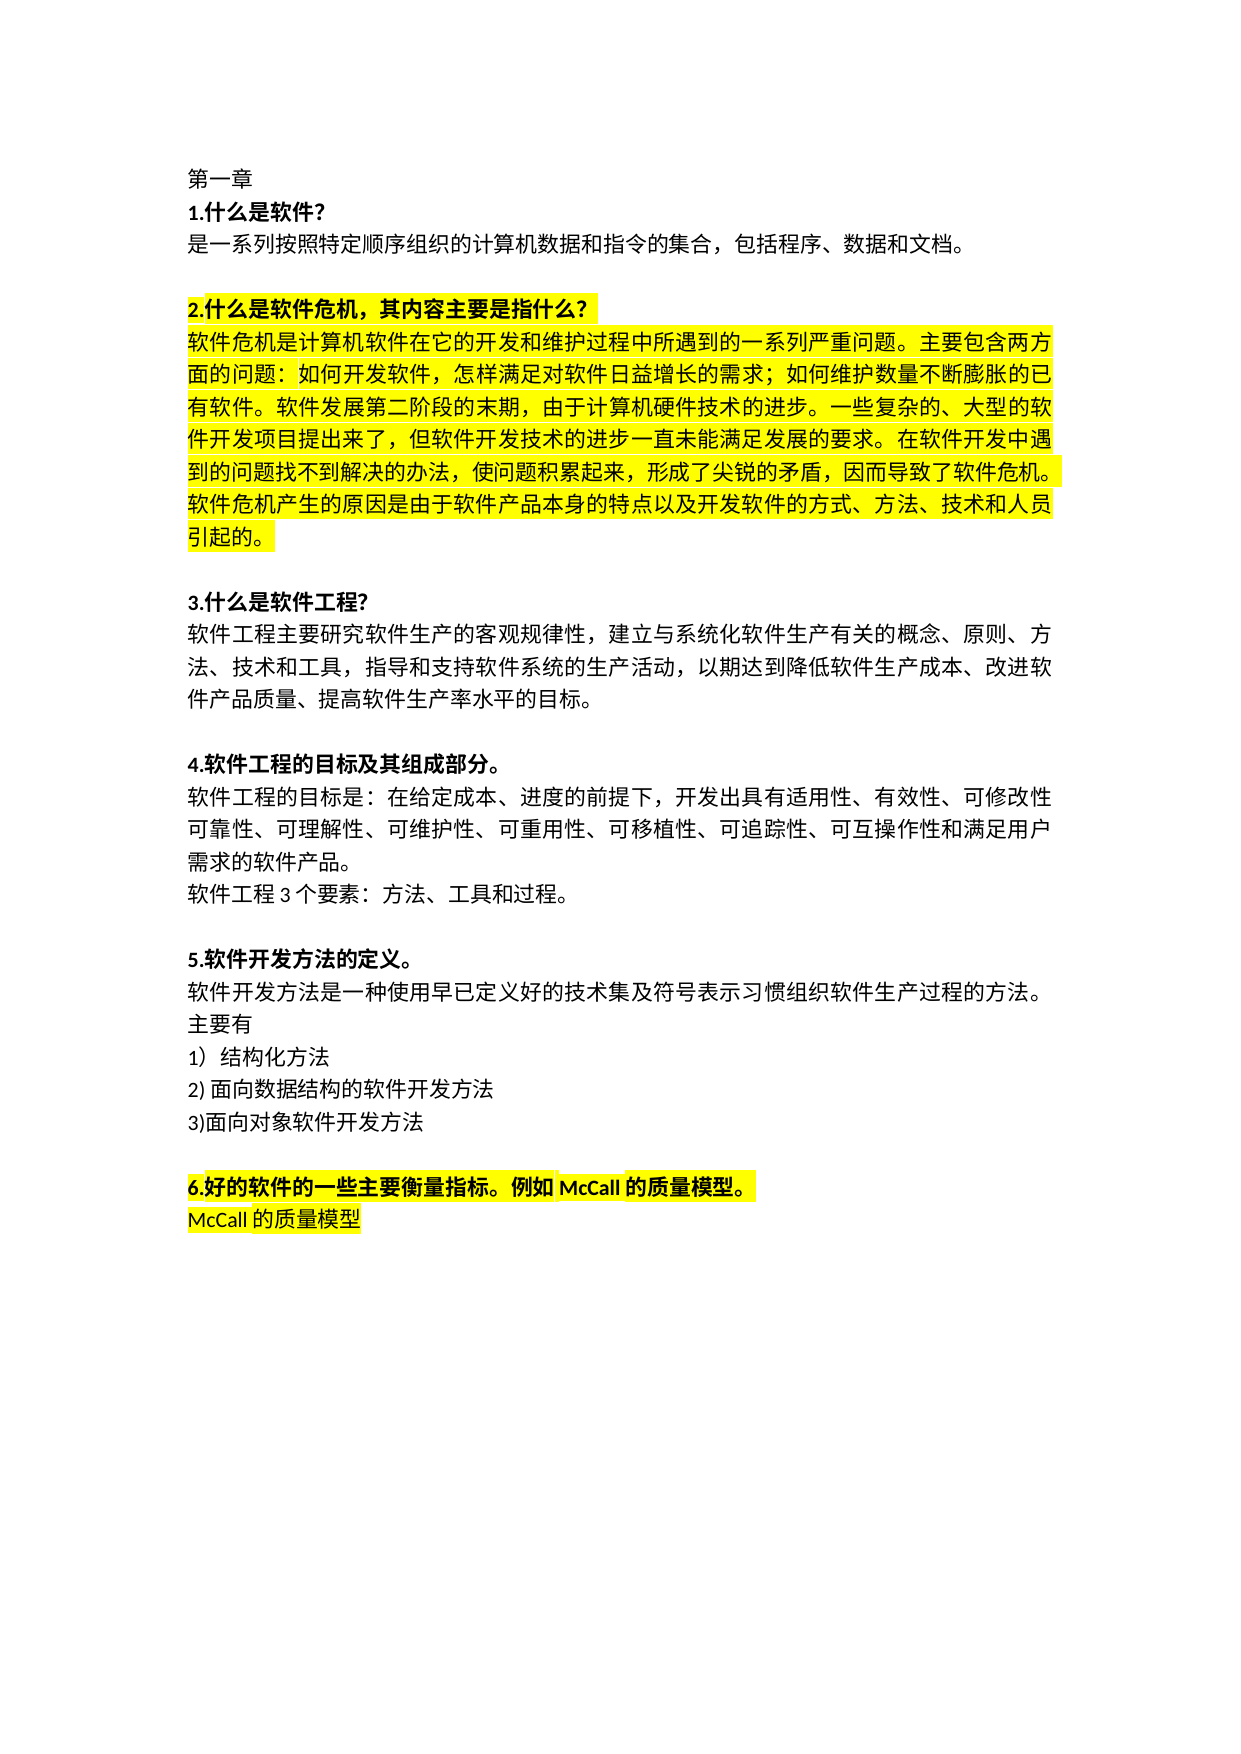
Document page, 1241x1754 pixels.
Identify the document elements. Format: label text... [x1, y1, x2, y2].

text 软件开发方法是一种使用早已定义好的技术集及符号表示习惯组织软件生产过程的方法。主要有 [187, 974, 1053, 1039]
text 5.软件开发方法的定义。 [187, 942, 1053, 974]
text 1）结构化方法 [187, 1039, 1053, 1072]
text 4.软件工程的目标及其组成部分。 [187, 747, 1053, 779]
text 3.什么是软件工程？ [187, 584, 1053, 617]
text 2.什么是软件危机，其内容主要是指什么？ [187, 292, 1053, 324]
text 1.什么是软件？ [187, 194, 1053, 227]
text 2) 面向数据结构的软件开发方法 [187, 1072, 1053, 1104]
text 是一系列按照特定顺序组织的计算机数据和指令的集合，包括程序、数据和文档。 [187, 227, 1053, 259]
text 第一章 [187, 162, 1053, 194]
text 软件危机产生的原因是由于软件产品本身的特点以及开发软件的方式、方法、技术和人员引起的。 [187, 487, 1053, 552]
text 软件工程3个要素：方法、工具和过程。 [187, 877, 1053, 909]
text 软件工程的目标是：在给定成本、进度的前提下，开发出具有适用性、有效性、可修改性、可靠性、可理解性、可维护性、可重用性、可移植性、可追踪性、可互操作性和满足用户需求的软件产品。 [187, 779, 1053, 877]
text McCall的质量模型 [187, 1202, 1053, 1234]
text 软件工程主要研究软件生产的客观规律性，建立与系统化软件生产有关的概念、原则、方法、技术和工具，指导和支持软件系统的生产活动，以期达到降低软件生产成本、改进软件产品质量、提高软件生产率水平的目标。 [187, 617, 1053, 714]
text 6.好的软件的一些主要衡量指标。例如McCall 的质量模型。 [187, 1169, 1053, 1202]
text 3)面向对象软件开发方法 [187, 1104, 1053, 1137]
